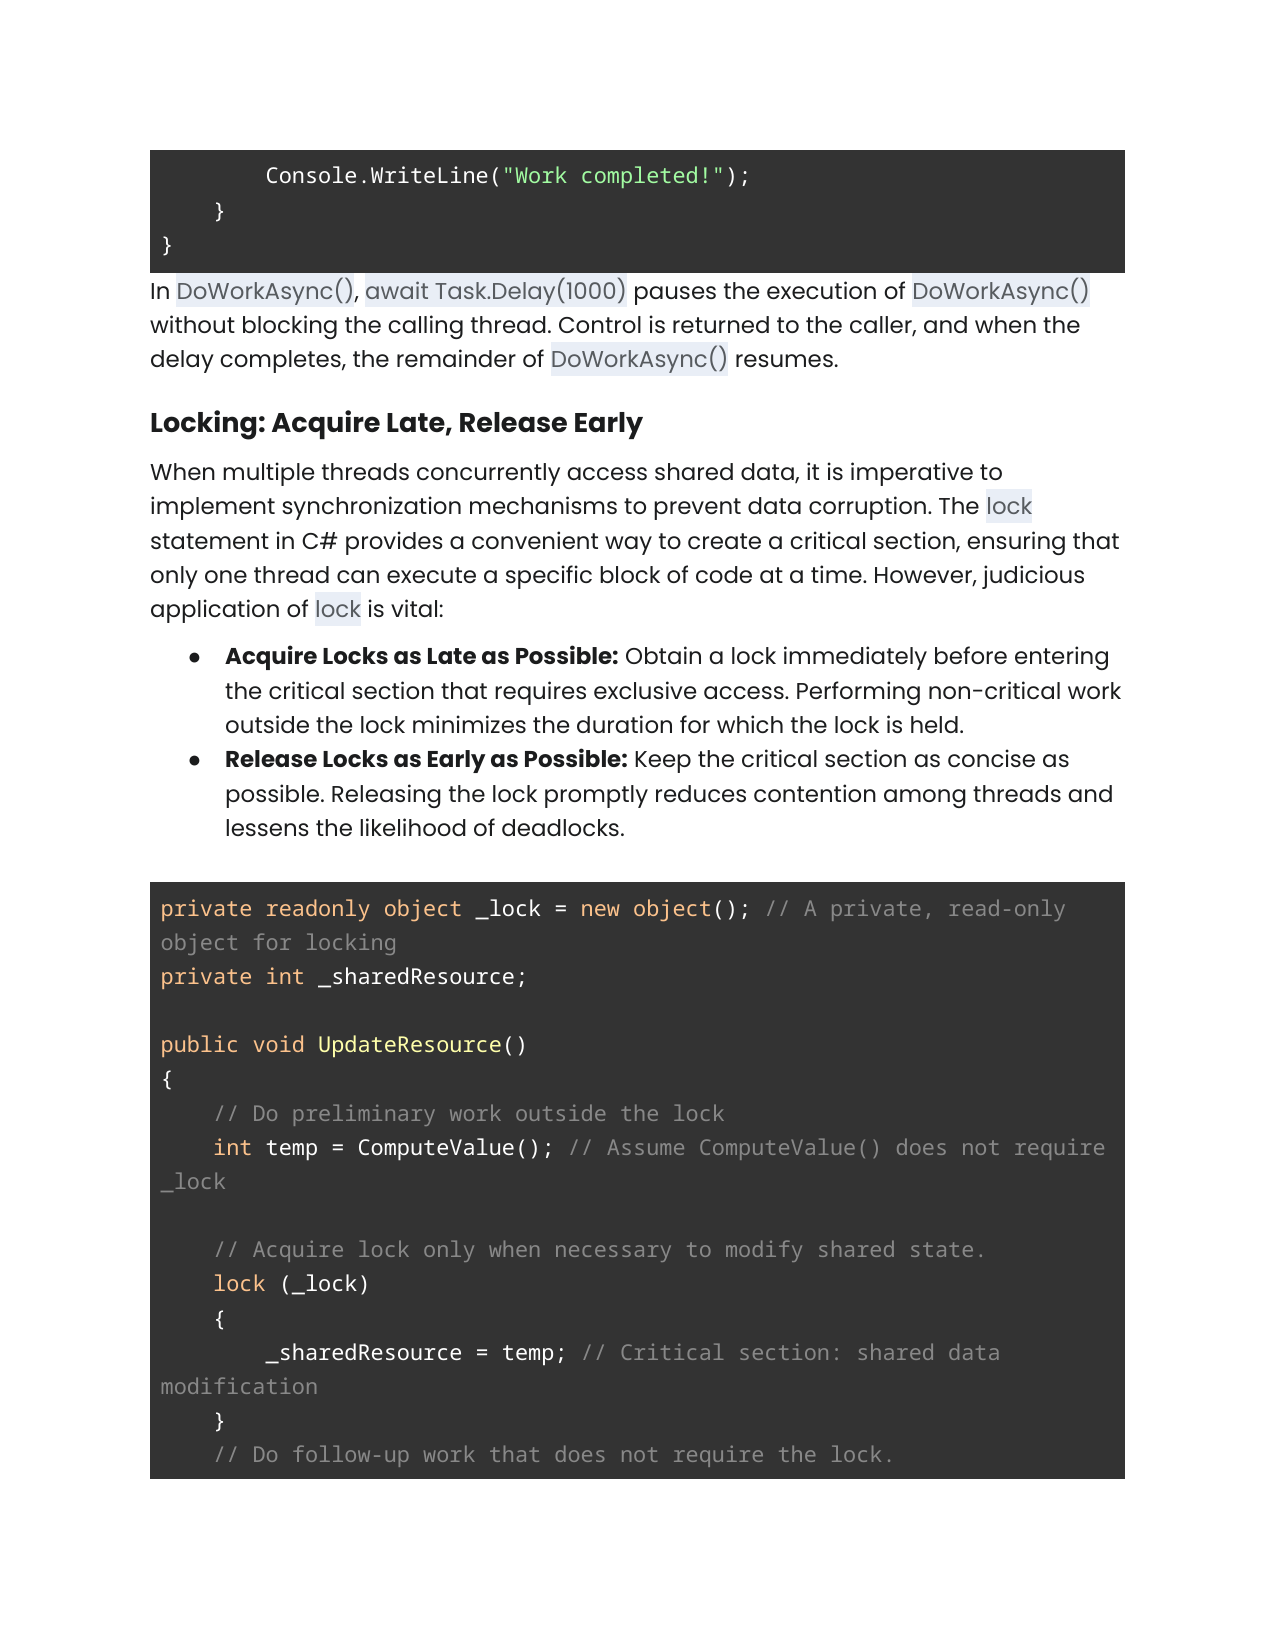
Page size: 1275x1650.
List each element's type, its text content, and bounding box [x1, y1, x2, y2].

text When multiple threads concurrently access shared data, it is imperative to implement synchronization mechanisms to prevent data corruption. The lock statement in C# provides a convenient way to create a critical section, ensuring that only one thread can execute a specific block of code at a time. However, judicious application of lock is vital: [150, 454, 1125, 626]
list Acquire Locks as Late as Possible: Obtain a lock immediately before entering the critical section that requires exclusive access. Performing non-critical work outside the lock minimizes the duration for which the lock is held. [187, 638, 1125, 742]
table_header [150, 882, 1125, 1479]
subtitle Locking: Acquire Late, Release Early [150, 401, 1125, 442]
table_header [150, 150, 1125, 273]
text In DoWorkAsync(), await Task.Delay(1000) pauses the execution of DoWorkAsync() without blocking the calling thread. Control is returned to the caller, and when the delay completes, the remainder of DoWorkAsync() resumes. [150, 273, 1125, 376]
list Release Locks as Early as Possible: Keep the critical section as concise as possible. Releasing the lock promptly reduces contention among threads and lessens the likelihood of deadlocks. [187, 742, 1125, 845]
